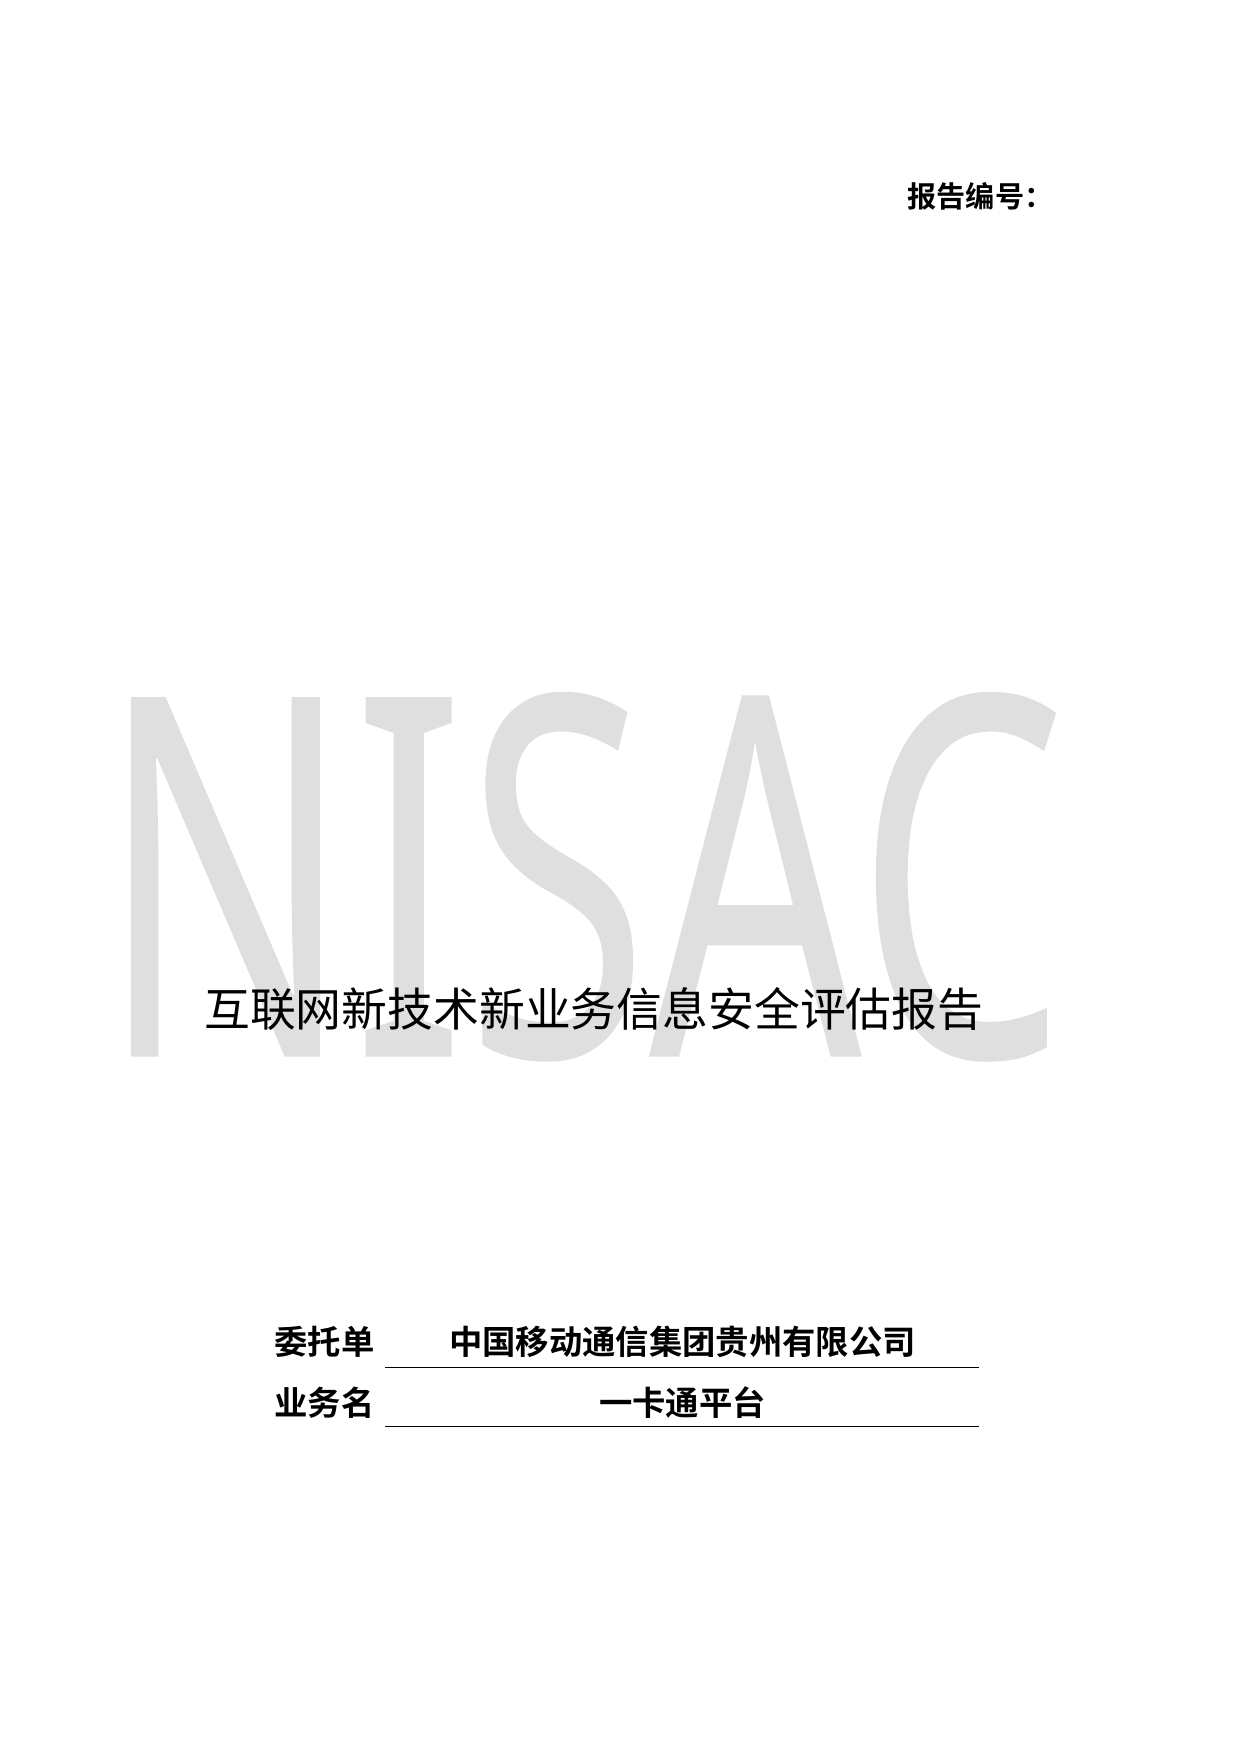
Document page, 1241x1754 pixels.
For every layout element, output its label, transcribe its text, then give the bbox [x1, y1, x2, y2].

table_header 委托单位： [208, 1308, 385, 1367]
table_header 中国移动通信集团贵州有限公司 [385, 1308, 979, 1367]
text 互联网新技术新业务信息安全评估报告 [134, 958, 1053, 1055]
table_cell 业务名称： [208, 1367, 385, 1426]
table_cell 一卡通平台 [385, 1368, 979, 1426]
text 报告编号： [134, 162, 1053, 227]
